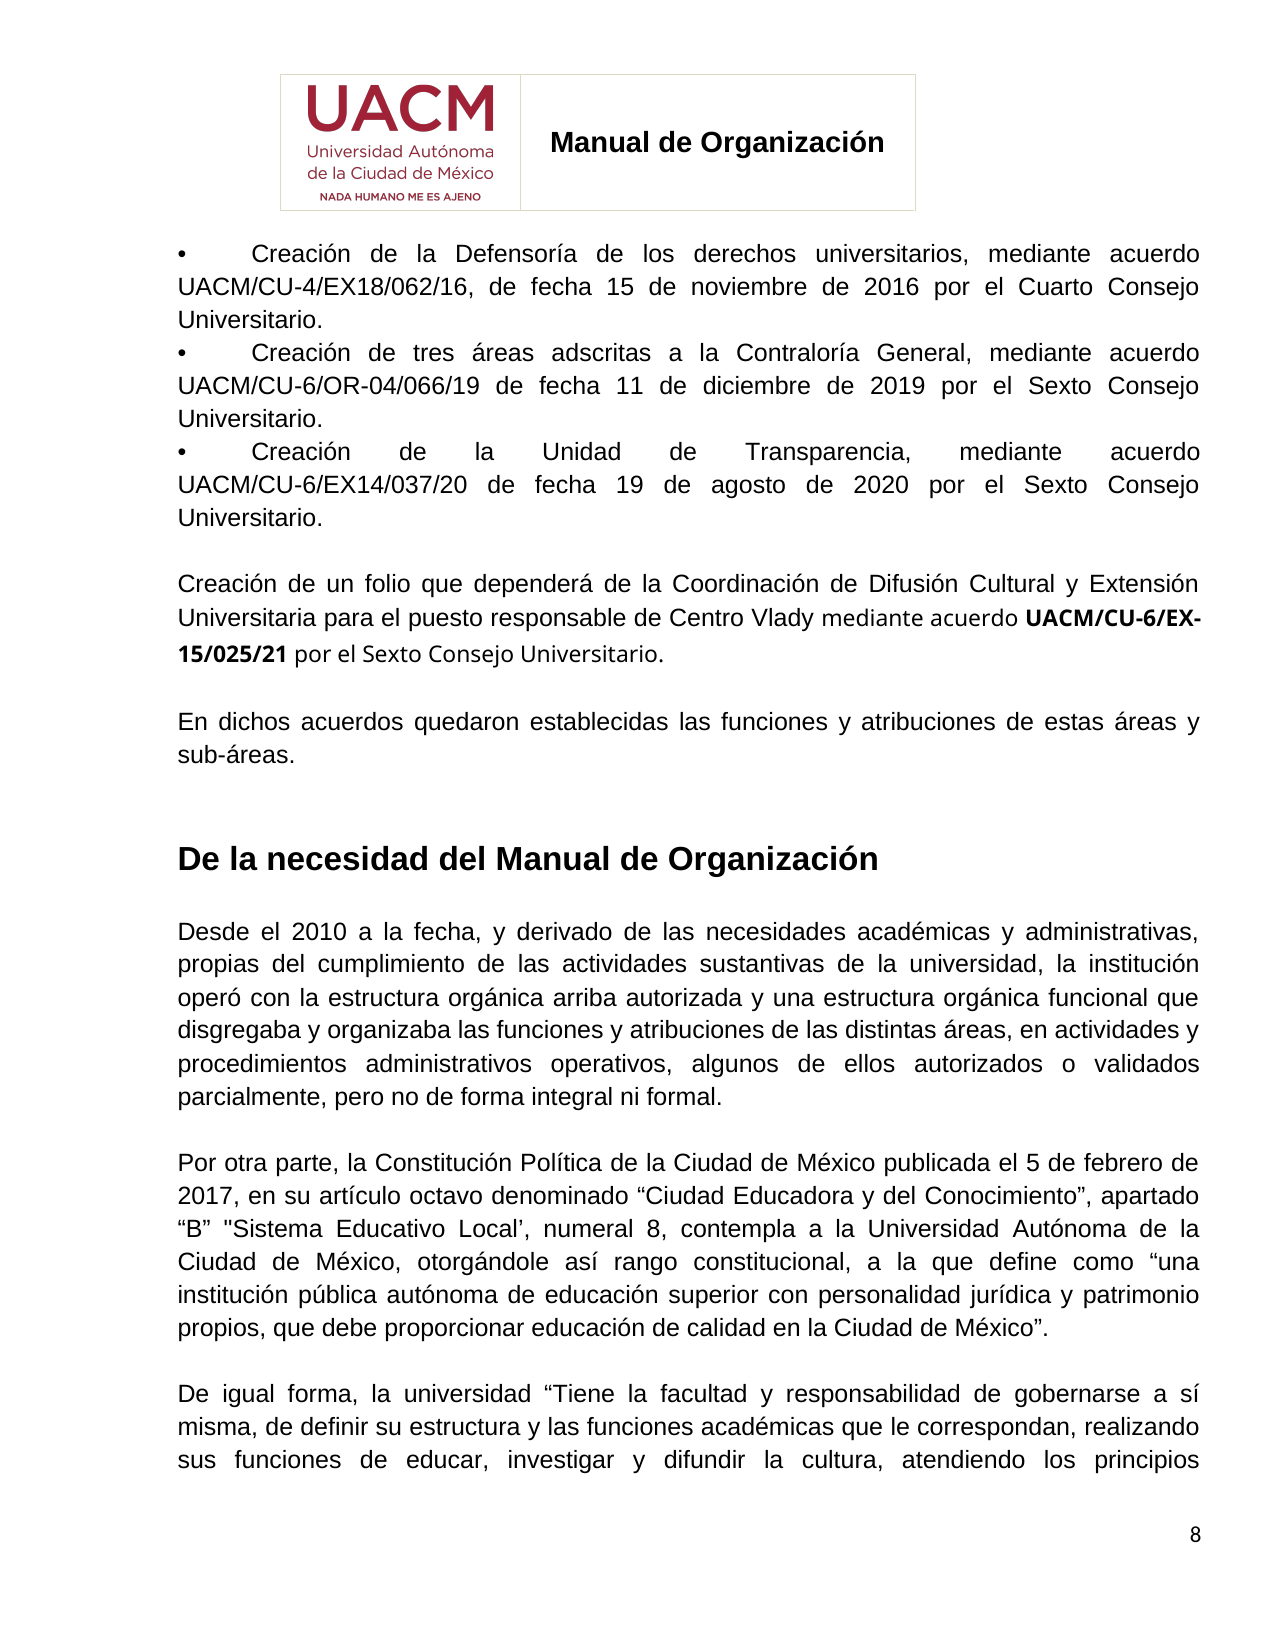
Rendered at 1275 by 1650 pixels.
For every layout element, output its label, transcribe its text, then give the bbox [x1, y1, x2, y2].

picture [295, 83, 506, 202]
text Desde el 2010 a la fecha, y derivado de las necesidades académicas y administrativas, propias del cumplimiento de las actividades sustantivas de la universidad, la institución operó con la estructura orgánica arriba autorizada y una estructura orgánica funcional que disgregaba y organizaba las funciones y atribuciones de las distintas áreas, en actividades y procedimientos administrativos operativos, algunos de ellos autorizados o validados parcialmente, pero no de forma integral ni formal. [177, 916, 1201, 1110]
text • Creación de la Defensoría de los derechos universitarios, mediante acuerdo UACM/CU-4/EX18/062/16, de fecha 15 de noviembre de 2016 por el Cuarto Consejo Universitario. [177, 239, 1201, 333]
text En dichos acuerdos quedaron establecidas las funciones y atribuciones de estas áreas y sub-áreas. [177, 707, 1201, 769]
text Por otra parte, la Constitución Política de la Ciudad de México publicada el 5 de febrero de 2017, en su artículo octavo denominado “Ciudad Educadora y del Conocimiento”, apartado “B” "Sistema Educativo Local’, numeral 8, contempla a la Universidad Autónoma de la Ciudad de México, otorgándole así rango constitucional, a la que define como “una institución pública autónoma de educación superior con personalidad jurídica y patrimonio propios, que debe proporcionar educación de calidad en la Ciudad de México”. [177, 1148, 1201, 1341]
text • Creación de tres áreas adscritas a la Contraloría General, mediante acuerdo UACM/CU-6/OR-04/066/19 de fecha 11 de diciembre de 2019 por el Sexto Consejo Universitario. [177, 338, 1201, 432]
text Creación de un folio que dependerá de la Coordinación de Difusión Cultural y Extensión Universitaria para el puesto responsable de Centro Vlady mediante acuerdo UACM/CU-6/EX-15/025/21 por el Sexto Consejo Universitario. [177, 569, 1201, 669]
text De la necesidad del Manual de Organización [177, 839, 1201, 878]
text • Creación de la Unidad de Transparencia, mediante acuerdo UACM/CU-6/EX14/037/20 de fecha 19 de agosto de 2020 por el Sexto Consejo Universitario. [177, 437, 1201, 532]
